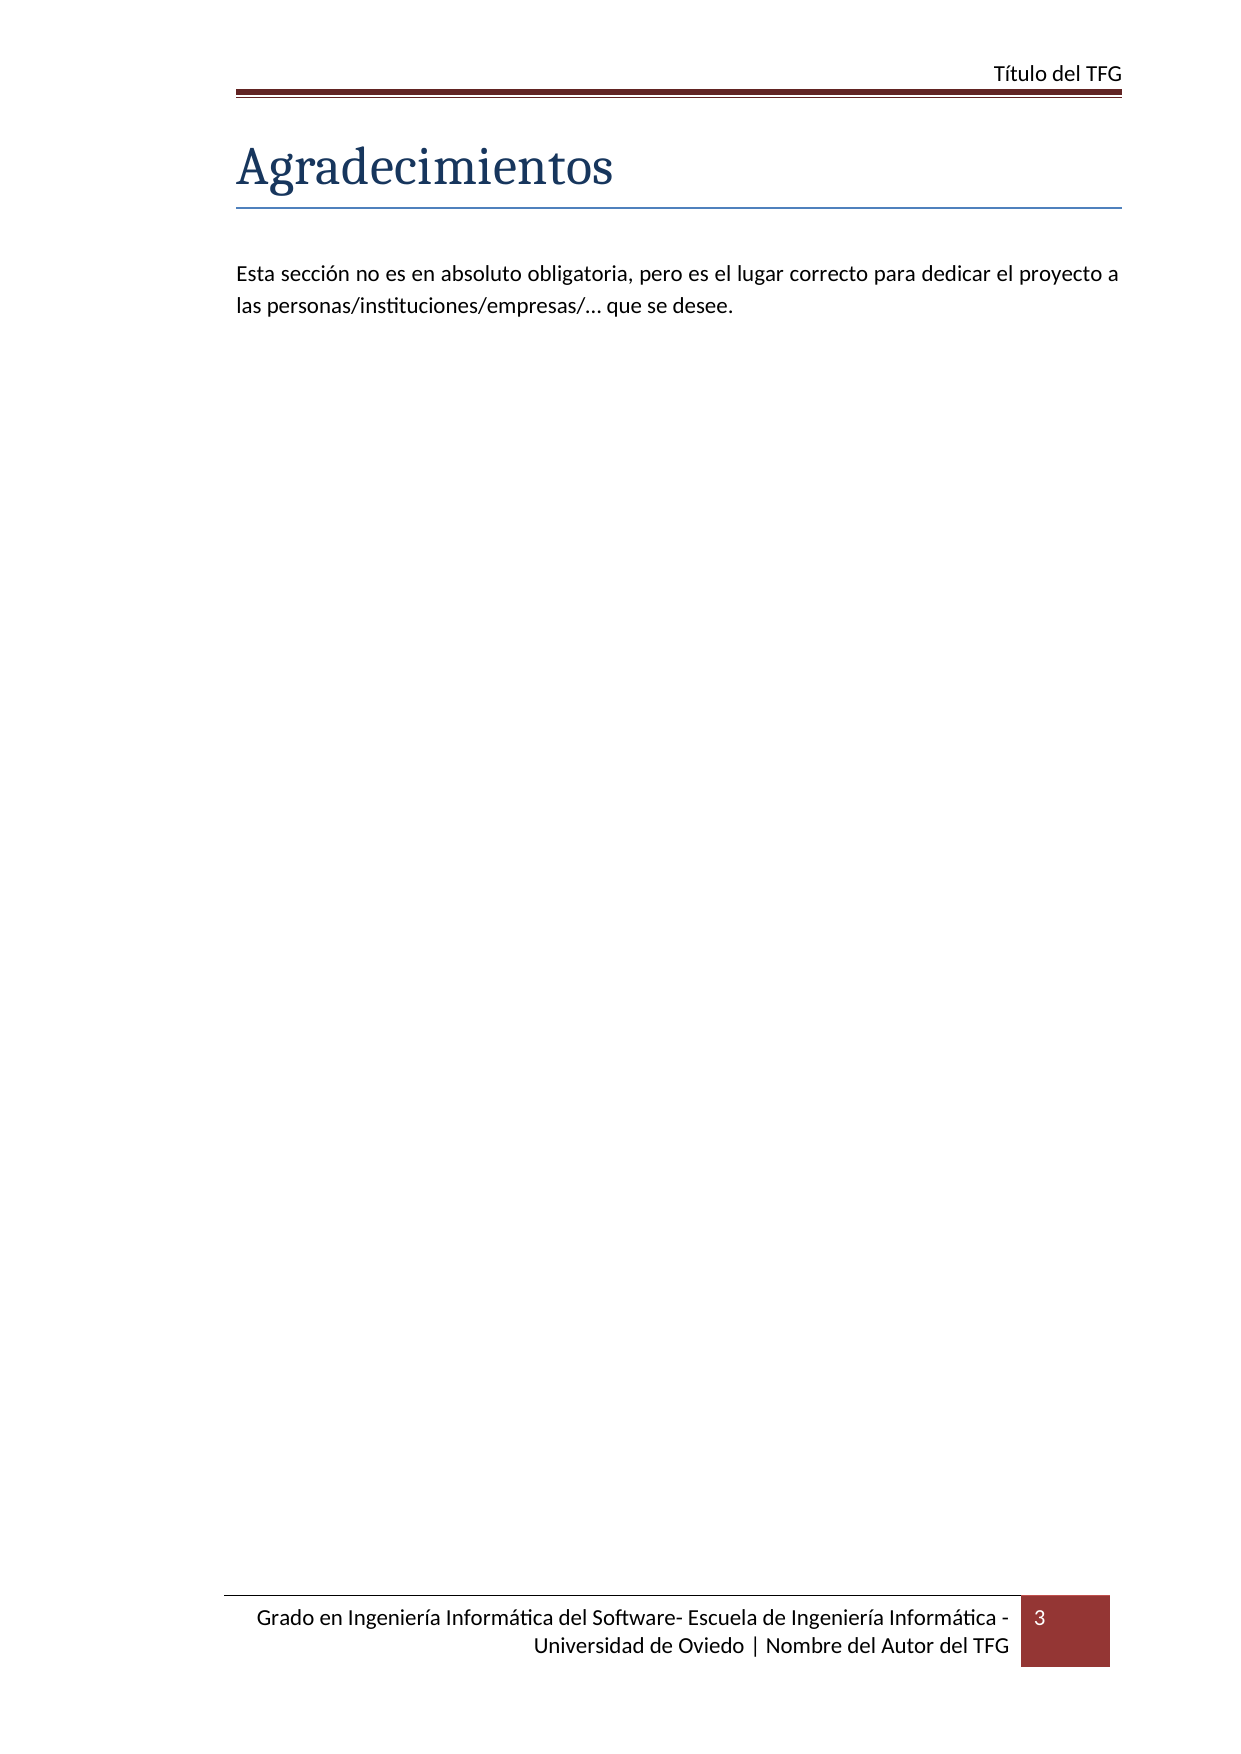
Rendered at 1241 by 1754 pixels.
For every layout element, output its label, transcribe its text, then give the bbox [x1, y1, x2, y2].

text Esta sección no es en absoluto obligatoria, pero es el lugar correcto para dedicar el proyecto a las personas/instituciones/empresas/… que se desee. [236, 259, 1122, 319]
title Agradecimientos [236, 136, 1122, 207]
